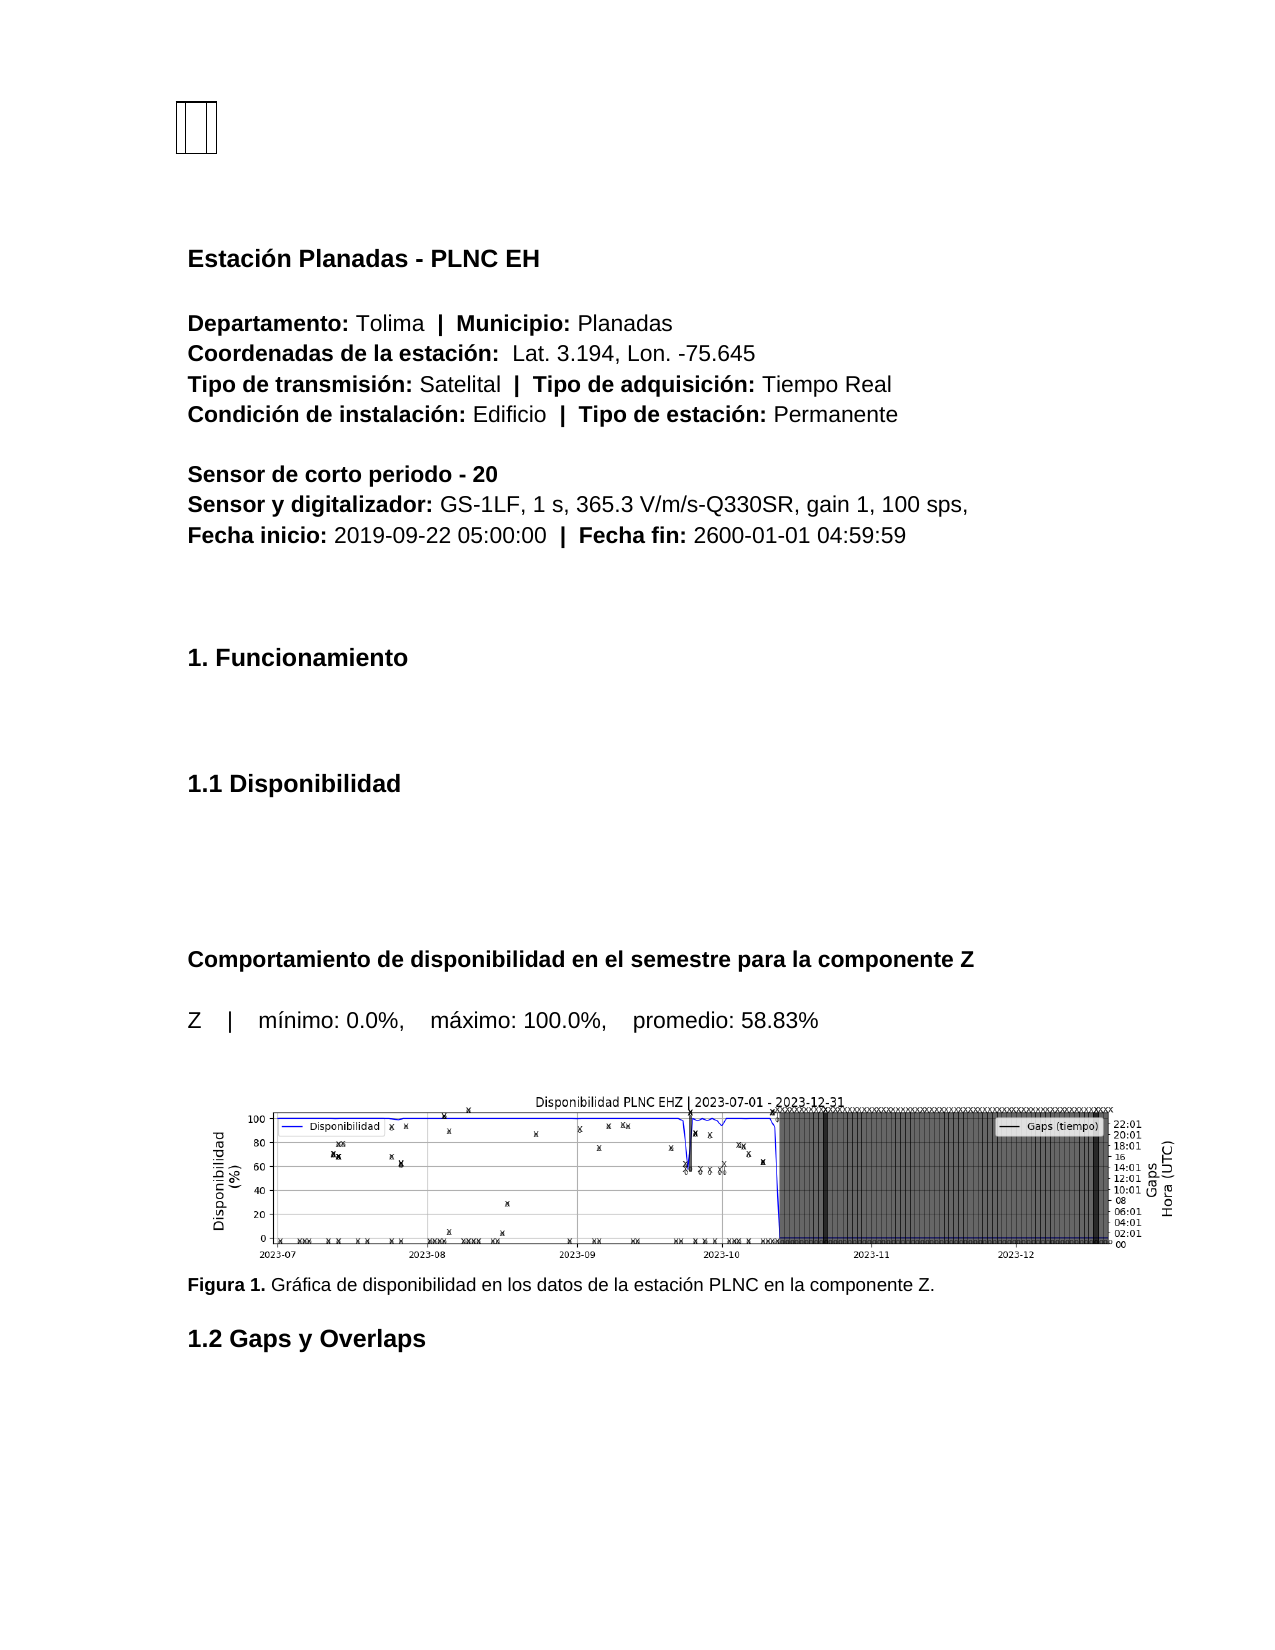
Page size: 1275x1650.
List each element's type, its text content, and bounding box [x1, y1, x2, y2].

text Estación Planadas - PLNC EH Departamento: Tolima | Municipio: Planadas Coordenadas de la estación: Lat. 3.194, Lon. -75.645 Tipo de transmisión: Satelital | Tipo de adquisición: Tiempo Real Condición de instalación: Edificio | Tipo de estación: Permanente Sensor de corto periodo - 20 Sensor y digitalizador: GS-1LF, 1 s, 365.3 V/m/s-Q330SR, gain 1, 100 sps, Fecha inicio: 2019-09-22 05:00:00 | Fecha fin: 2600-01-01 04:59:59 1. Funcionamiento 1.1 Disponibilidad [187, 153, 1087, 922]
picture [206, 1089, 1182, 1267]
